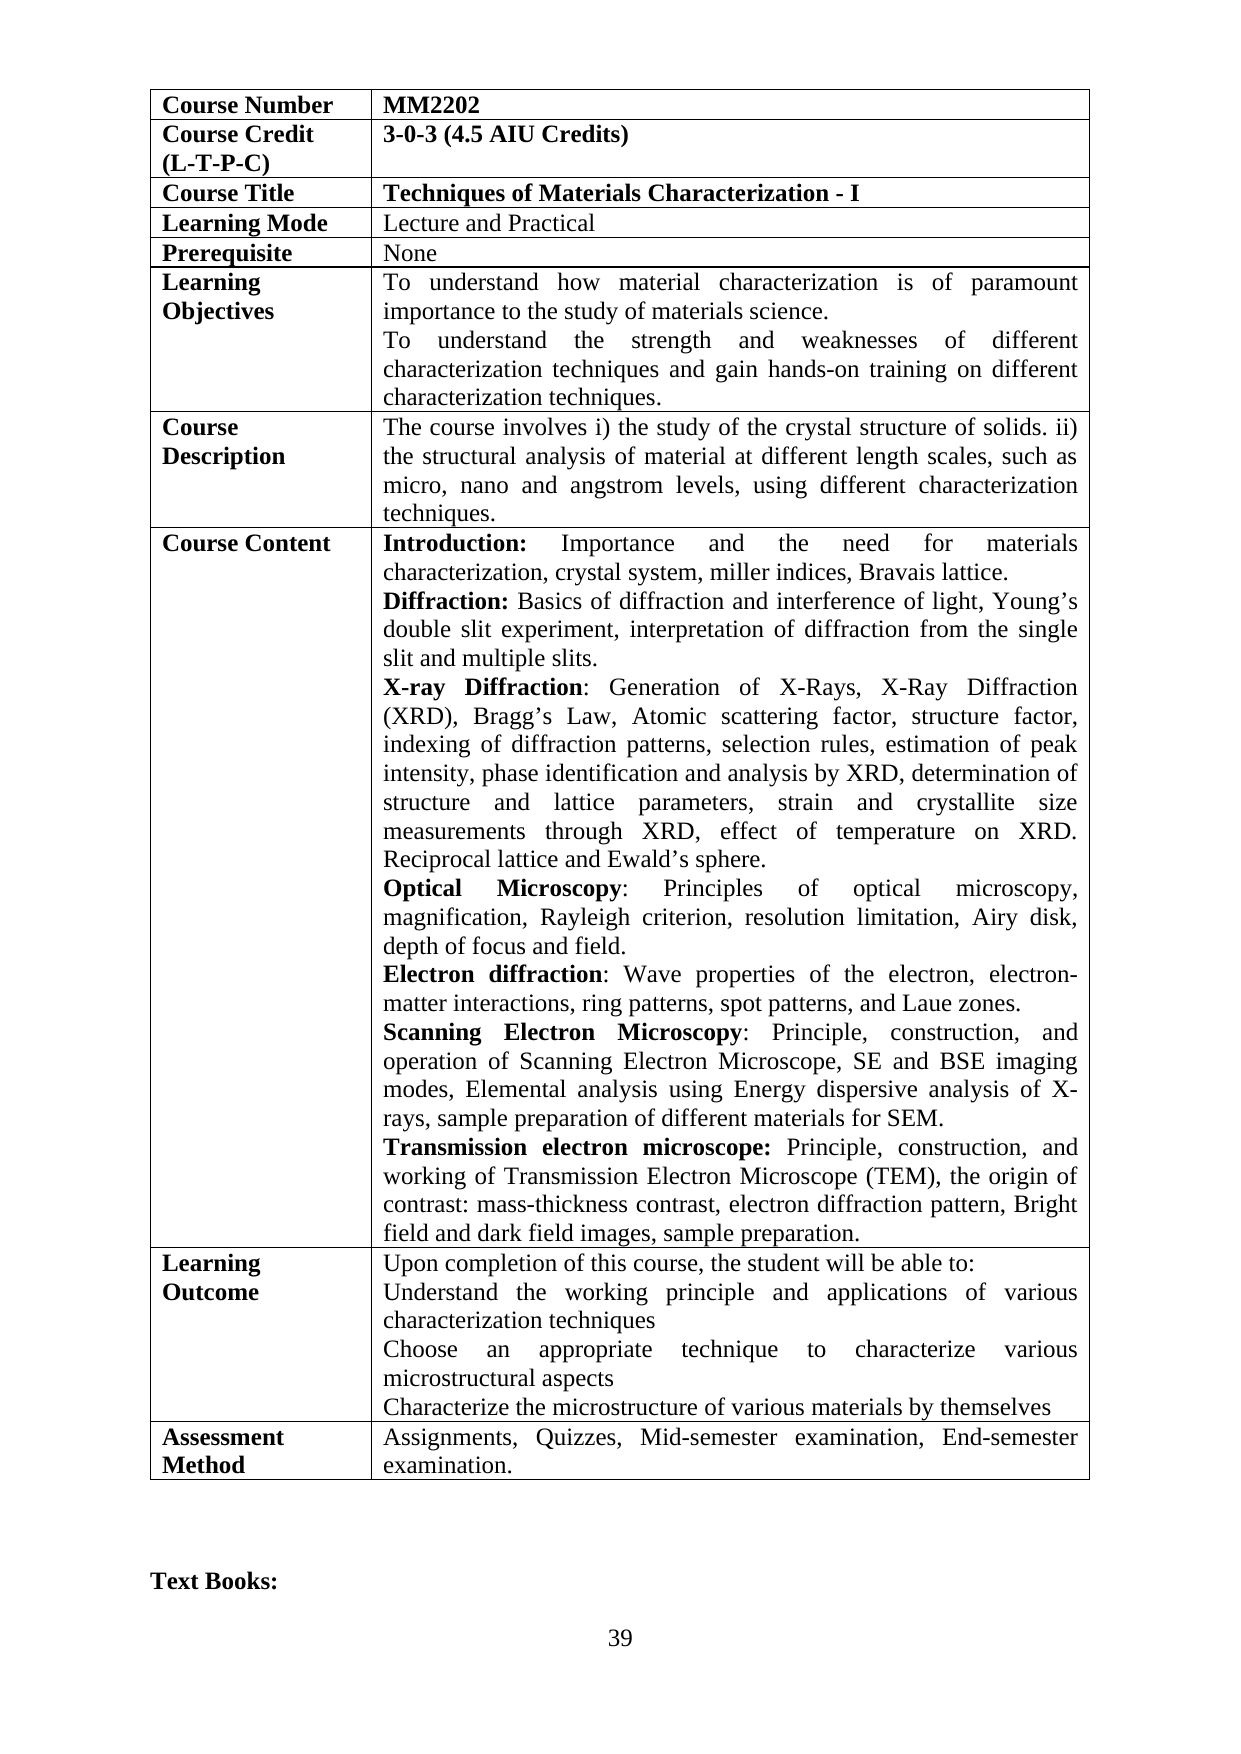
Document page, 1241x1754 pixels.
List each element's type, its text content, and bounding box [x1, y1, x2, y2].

table_cell Techniques of Materials Characterization - I [372, 178, 1089, 207]
table_cell Prerequisite [151, 238, 371, 266]
table_cell None [372, 238, 1089, 266]
text Text Books: [150, 1566, 1090, 1595]
table_header Course Number [151, 90, 371, 118]
table_cell Course Credit (L-T-P-C) [151, 120, 371, 177]
table_cell The course involves i) the study of the crystal structure of solids. ii) the structural analysis of material at different length scales, such as micro, nano and angstrom levels, using different characterization techniques. [372, 412, 1089, 527]
table_cell Course Content [151, 528, 371, 1247]
table_cell Assessment Method [151, 1422, 371, 1479]
table_header MM2202 [372, 90, 1089, 118]
table_cell Lecture and Practical [372, 208, 1089, 237]
table_cell 3-0-3 (4.5 AIU Credits) [372, 120, 1089, 177]
table_cell Learning Objectives [151, 268, 371, 411]
table_cell Upon completion of this course, the student will be able to: Understand the working principle and applications of various characterization techniques Choose an appropriate technique to characterize various microstructural aspects Characterize the microstructure of various materials by themselves [372, 1248, 1089, 1421]
table_cell Introduction: Importance and the need for materials characterization, crystal system, miller indices, Bravais lattice. Diffraction: Basics of diffraction and interference of light, Young’s double slit experiment, interpretation of diffraction from the single slit and multiple slits. X-ray Diffraction: Generation of X-Rays, X-Ray Diffraction (XRD), Bragg’s Law, Atomic scattering factor, structure factor, indexing of diffraction patterns, selection rules, estimation of peak intensity, phase identification and analysis by XRD, determination of structure and lattice parameters, strain and crystallite size measurements through XRD, effect of temperature on XRD. Reciprocal lattice and Ewald’s sphere. Optical Microscopy: Principles of optical microscopy, magnification, Rayleigh criterion, resolution limitation, Airy disk, depth of focus and field. Electron diffraction: Wave properties of the electron, electron-matter interactions, ring patterns, spot patterns, and Laue zones. Scanning Electron Microscopy: Principle, construction, and operation of Scanning Electron Microscope, SE and BSE imaging modes, Elemental analysis using Energy dispersive analysis of X-rays, sample preparation of different materials for SEM. Transmission electron microscope: Principle, construction, and working of Transmission Electron Microscope (TEM), the origin of contrast: mass-thickness contrast, electron diffraction pattern, Bright field and dark field images, sample preparation. [372, 528, 1089, 1247]
table_cell Learning Outcome [151, 1248, 371, 1421]
table_cell To understand how material characterization is of paramount importance to the study of materials science. To understand the strength and weaknesses of different characterization techniques and gain hands-on training on different characterization techniques. [372, 268, 1089, 411]
table_cell Learning Mode [151, 208, 371, 237]
table_cell Course Title [151, 178, 371, 207]
table_cell Course Description [151, 412, 371, 527]
table_cell Assignments, Quizzes, Mid-semester examination, End-semester examination. [372, 1422, 1089, 1479]
